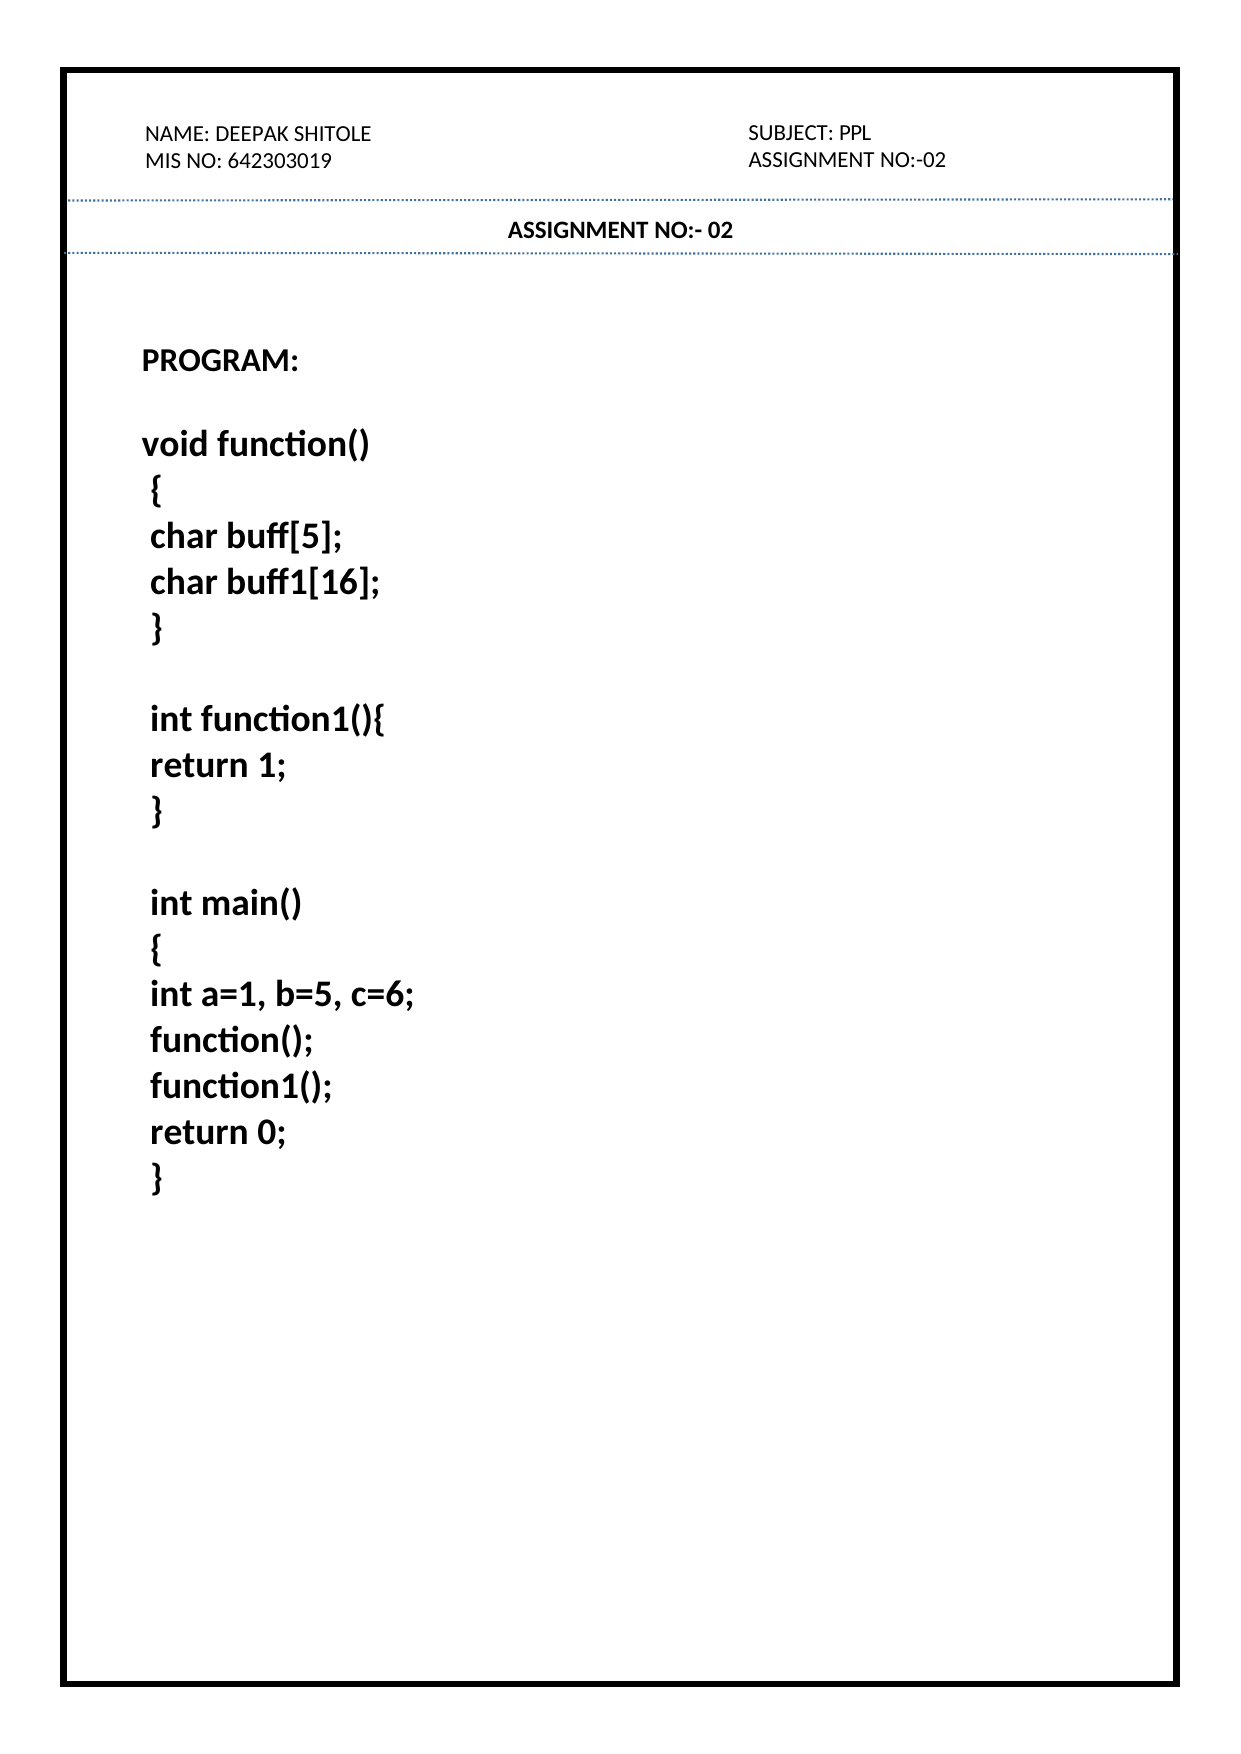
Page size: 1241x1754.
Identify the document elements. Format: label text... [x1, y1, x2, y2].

text { [75, 924, 1165, 970]
text ASSIGNMENT NO:- 02 [293, 214, 948, 245]
text char buff1[16]; [75, 558, 1165, 604]
text return 0; [75, 1108, 1165, 1154]
text int main() [75, 879, 1165, 924]
text } [75, 787, 1165, 833]
text int function1(){ [75, 695, 1165, 741]
text } [75, 604, 1165, 649]
text function1(); [75, 1062, 1165, 1108]
text } [75, 1154, 1165, 1199]
text void function() [141, 380, 1165, 466]
text function(); [75, 1016, 1165, 1062]
text { [75, 466, 1165, 512]
text char buff[5]; [75, 512, 1165, 558]
text int a=1, b=5, c=6; [75, 970, 1165, 1016]
text return 1; [75, 741, 1165, 787]
text PROGRAM: [75, 339, 1165, 380]
